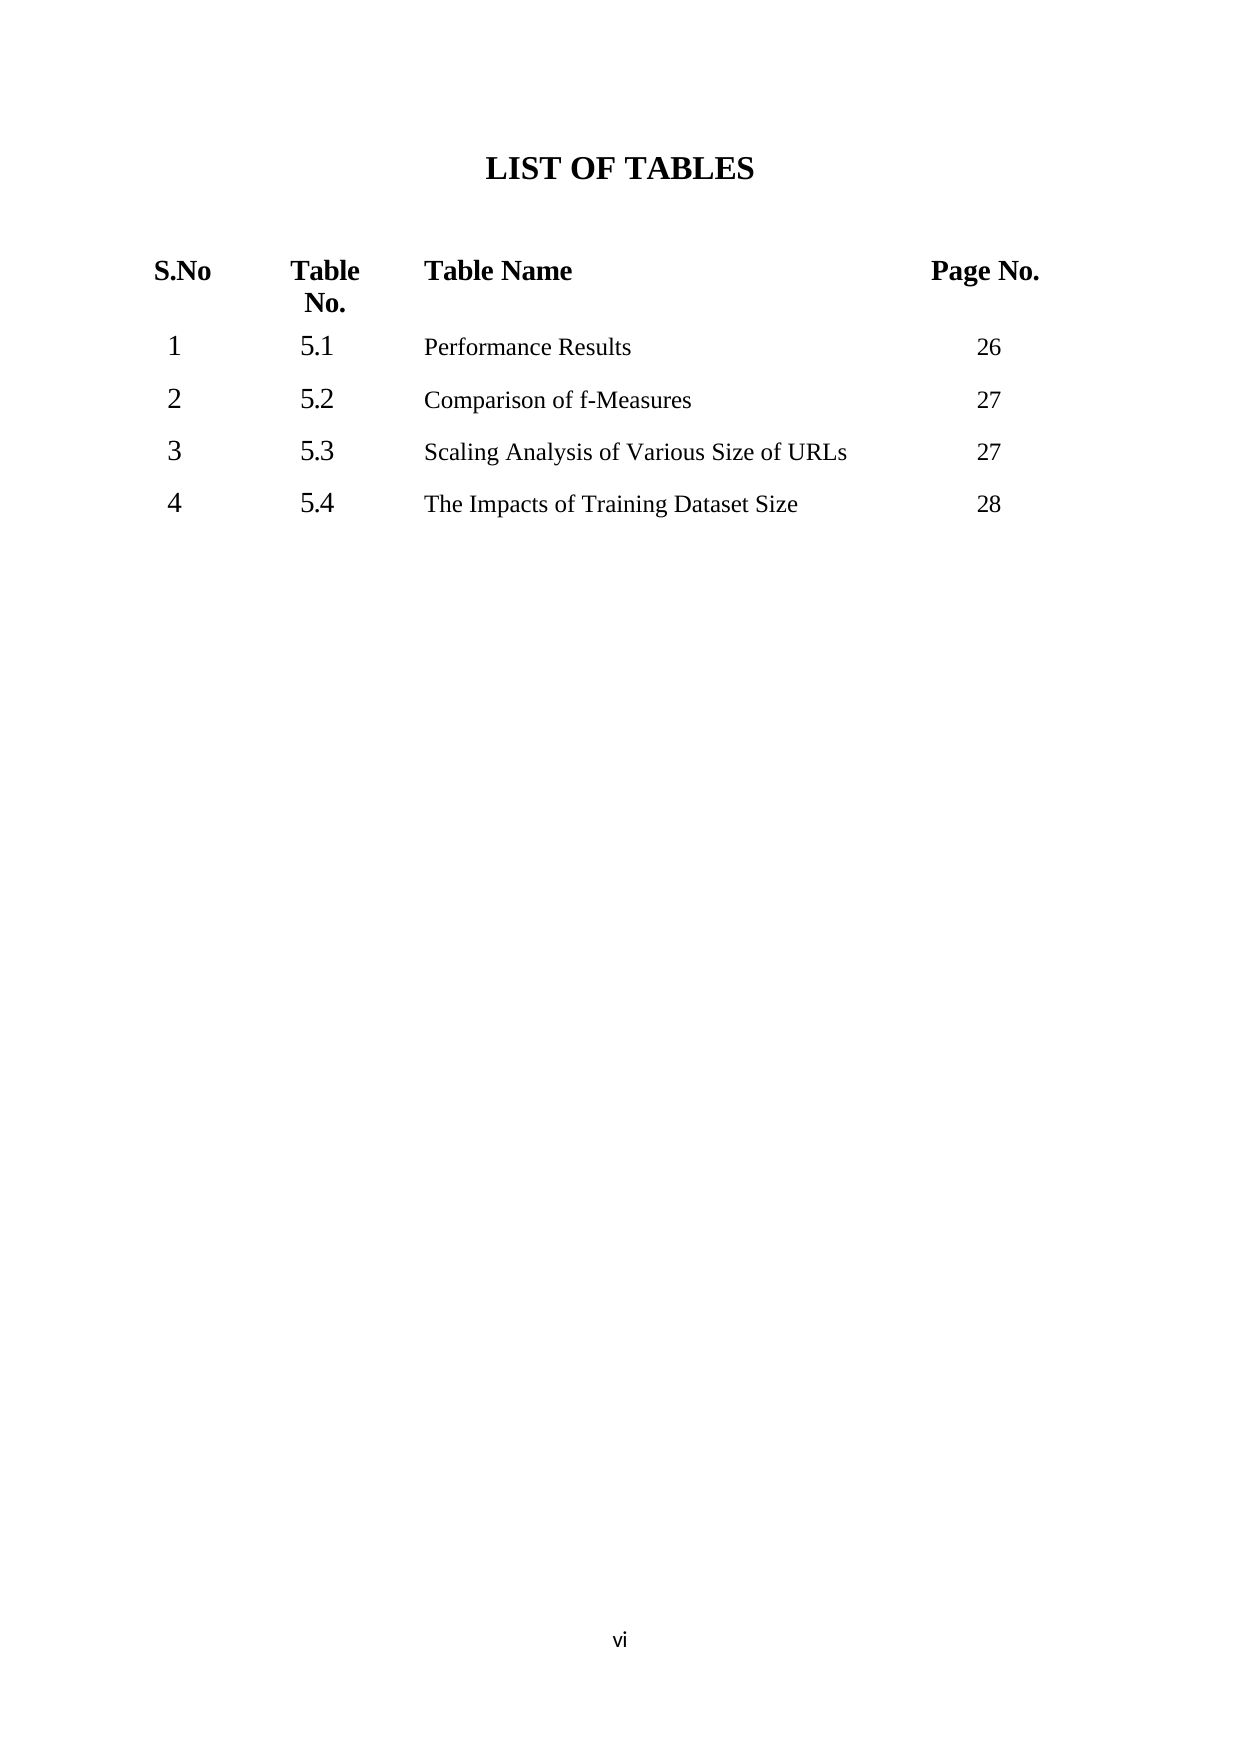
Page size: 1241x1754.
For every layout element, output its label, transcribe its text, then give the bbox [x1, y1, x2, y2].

table_cell Scaling Analysis of Various Size of URLs [419, 429, 925, 481]
table_cell 27 [925, 429, 1046, 481]
table_cell 5.4 [276, 481, 419, 533]
table_cell 27 [925, 377, 1046, 429]
table_cell 1 [133, 319, 276, 377]
text LIST OF TABLES [133, 148, 1107, 186]
table_cell 3 [133, 429, 276, 481]
table_cell The Impacts of Training Dataset Size [419, 481, 925, 533]
table_cell 4 [133, 481, 276, 533]
table_header Table No. [276, 255, 419, 319]
table_cell 5.2 [276, 377, 419, 429]
table_cell Performance Results [419, 319, 925, 377]
table_header Page No. [925, 255, 1046, 319]
table_header S.No [133, 255, 276, 319]
table_cell 28 [925, 481, 1046, 533]
table_cell 2 [133, 377, 276, 429]
table_cell 26 [925, 319, 1046, 377]
table_header Table Name [419, 255, 925, 319]
table_cell 5.1 [276, 319, 419, 377]
table_cell 5.3 [276, 429, 419, 481]
table_cell Comparison of f-Measures [419, 377, 925, 429]
